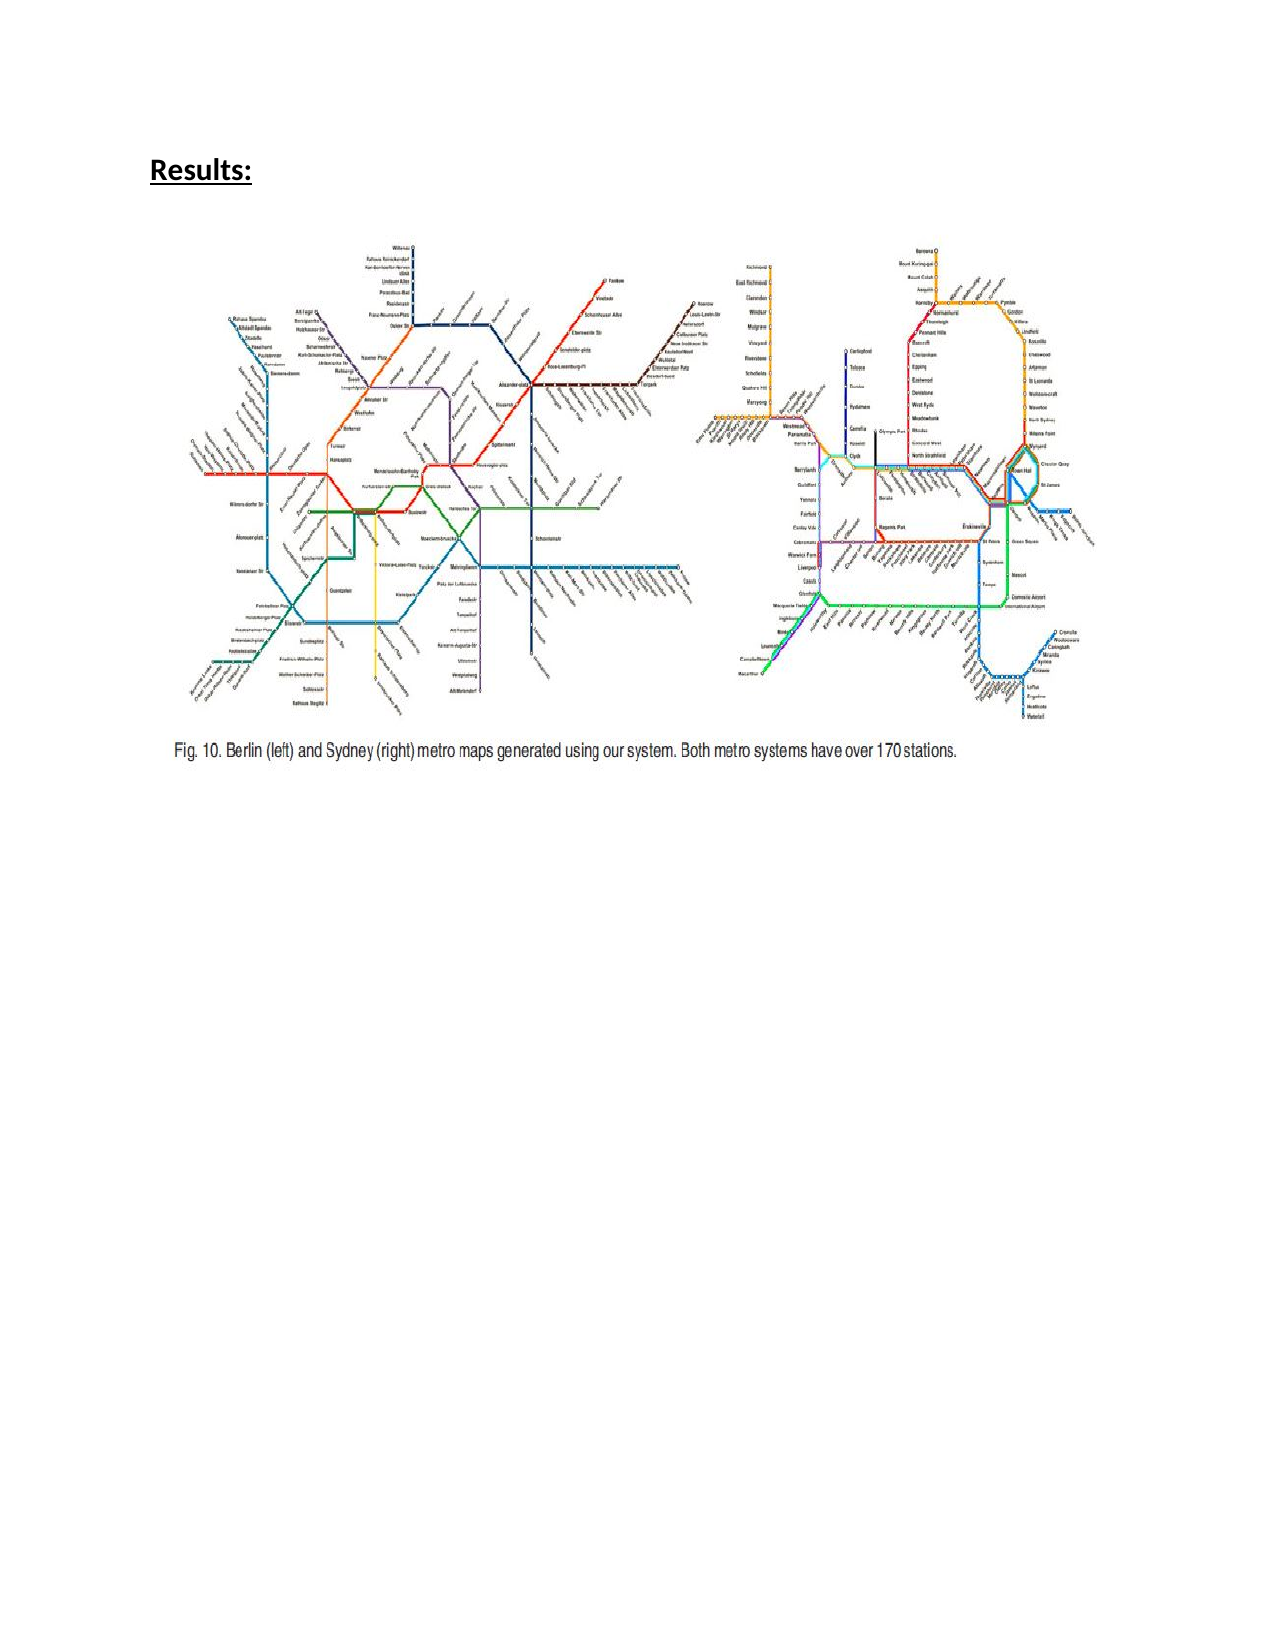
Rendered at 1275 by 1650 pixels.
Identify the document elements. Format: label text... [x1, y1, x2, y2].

picture [150, 214, 1125, 793]
text Results: [150, 150, 1125, 188]
